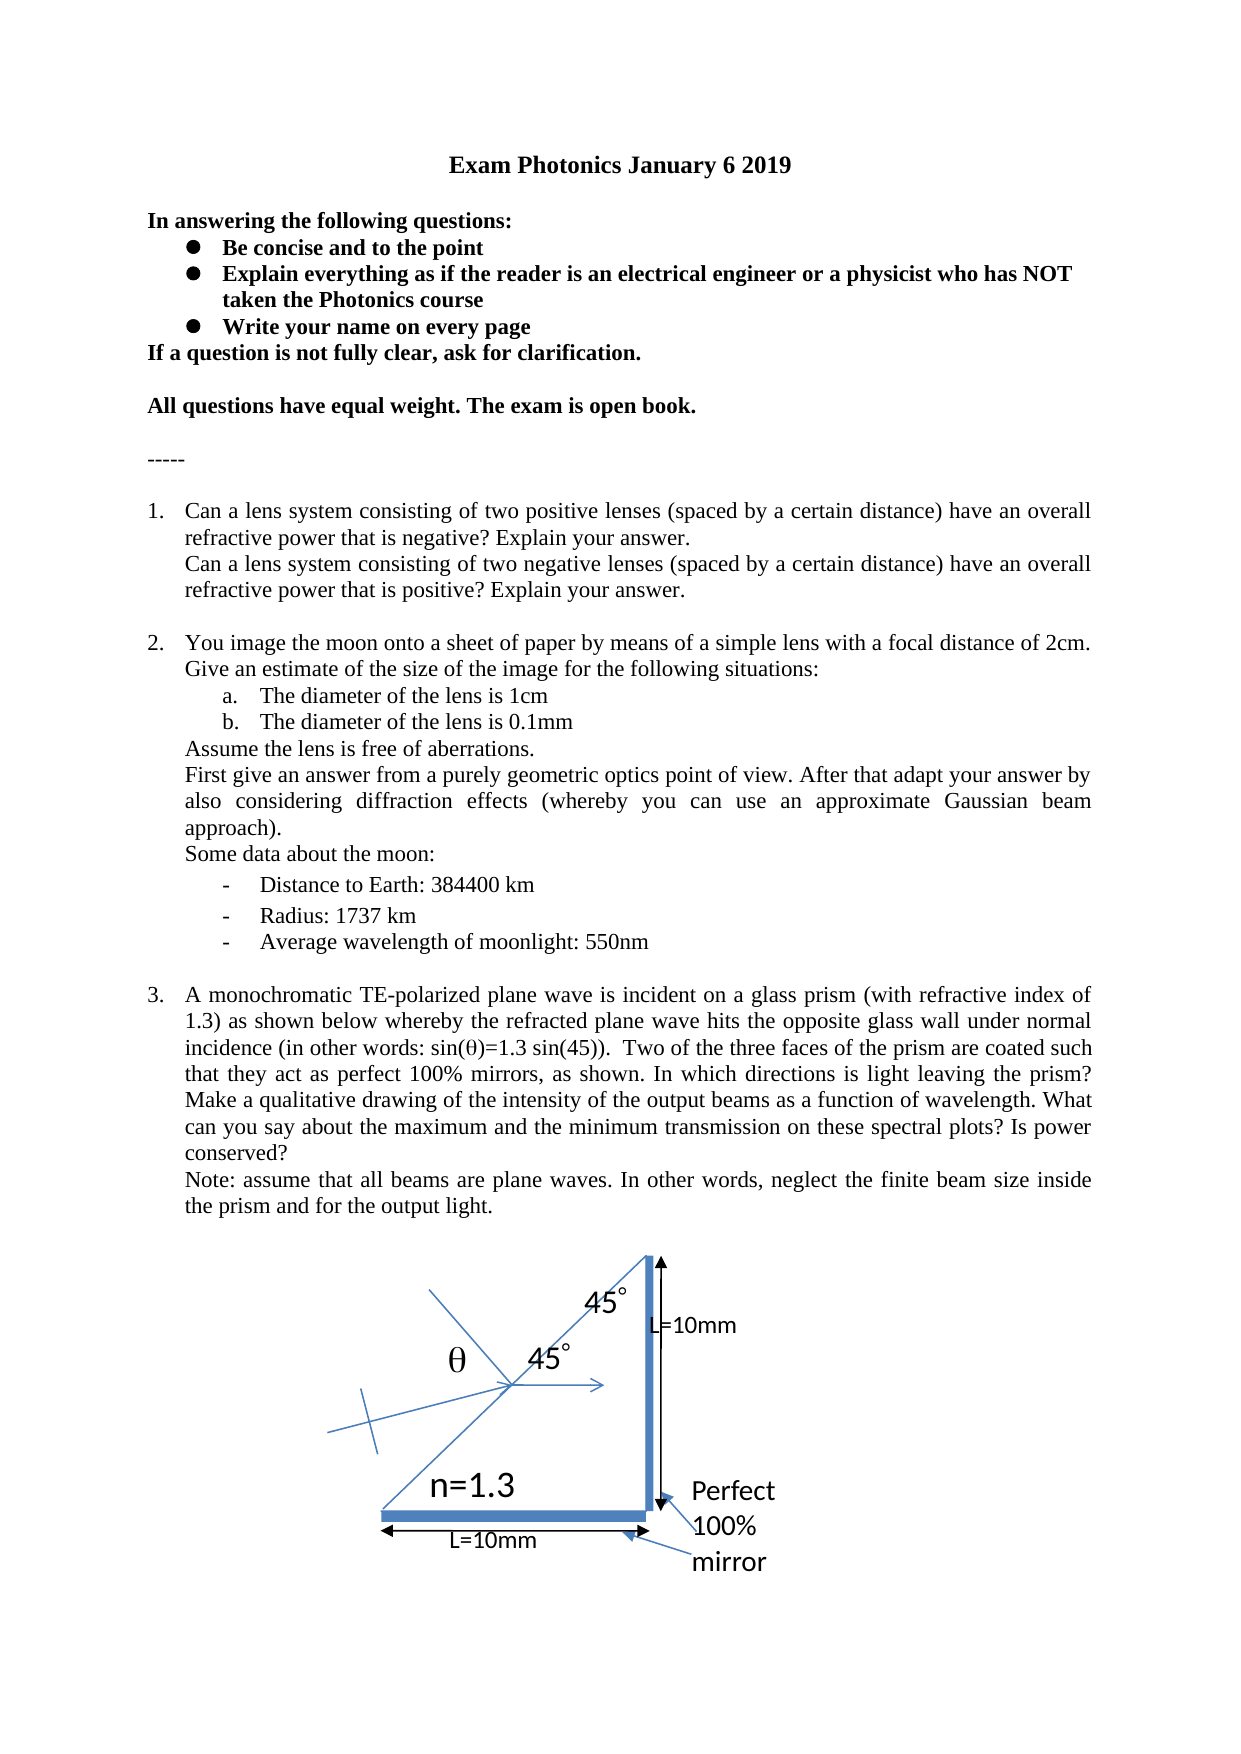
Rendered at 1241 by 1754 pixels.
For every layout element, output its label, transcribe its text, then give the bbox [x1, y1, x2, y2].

text ----- [147, 445, 1093, 471]
list You image the moon onto a sheet of paper by means of a simple lens with a focal distance of 2cm. Give an estimate of the size of the image for the following situations: [147, 629, 1093, 682]
text In answering the following questions: [147, 207, 1093, 234]
text If a question is not fully clear, ask for clarification. [147, 339, 1093, 366]
list Be concise and to the point [184, 234, 1093, 260]
text Some data about the moon: [184, 840, 1093, 866]
list Distance to Earth: 384400 km [222, 871, 1093, 897]
list Average wavelength of moonlight: 550nm [222, 928, 1093, 955]
list The diameter of the lens is 1cm [222, 682, 1093, 708]
list Radius: 1737 km [222, 902, 1093, 928]
text Exam Photonics January 6 2019 [147, 150, 1093, 179]
list Write your name on every page [184, 313, 1093, 339]
list The diameter of the lens is 0.1mm [222, 708, 1093, 734]
text Assume the lens is free of aberrations. [184, 734, 1093, 761]
list Can a lens system consisting of two negative lenses (spaced by a certain distance) have an overall refractive power that is positive? Explain your answer. [184, 550, 1093, 603]
list A monochromatic TE-polarized plane wave is incident on a glass prism (with refractive index of 1.3) as shown below whereby the refracted plane wave hits the opposite glass wall under normal incidence (in other words: sin()=1.3 sin(45)). Two of the three faces of the prism are coated such that they act as perfect 100% mirrors, as shown. In which directions is light leaving the prism? Make a qualitative drawing of the intensity of the output beams as a function of wavelength. What can you say about the maximum and the minimum transmission on these spectral plots? Is power conserved? [147, 981, 1093, 1166]
text First give an answer from a purely geometric optics point of view. After that adapt your answer by also considering diffraction effects (whereby you can use an approximate Gaussian beam approach). [184, 761, 1093, 840]
text All questions have equal weight. The exam is open book. [147, 392, 1093, 418]
list Can a lens system consisting of two positive lenses (spaced by a certain distance) have an overall refractive power that is negative? Explain your answer. [147, 497, 1093, 550]
list Note: assume that all beams are plane waves. In other words, neglect the finite beam size inside the prism and for the output light. [184, 1166, 1093, 1218]
list Explain everything as if the reader is an electrical engineer or a physicist who has NOT taken the Photonics course [184, 260, 1093, 313]
